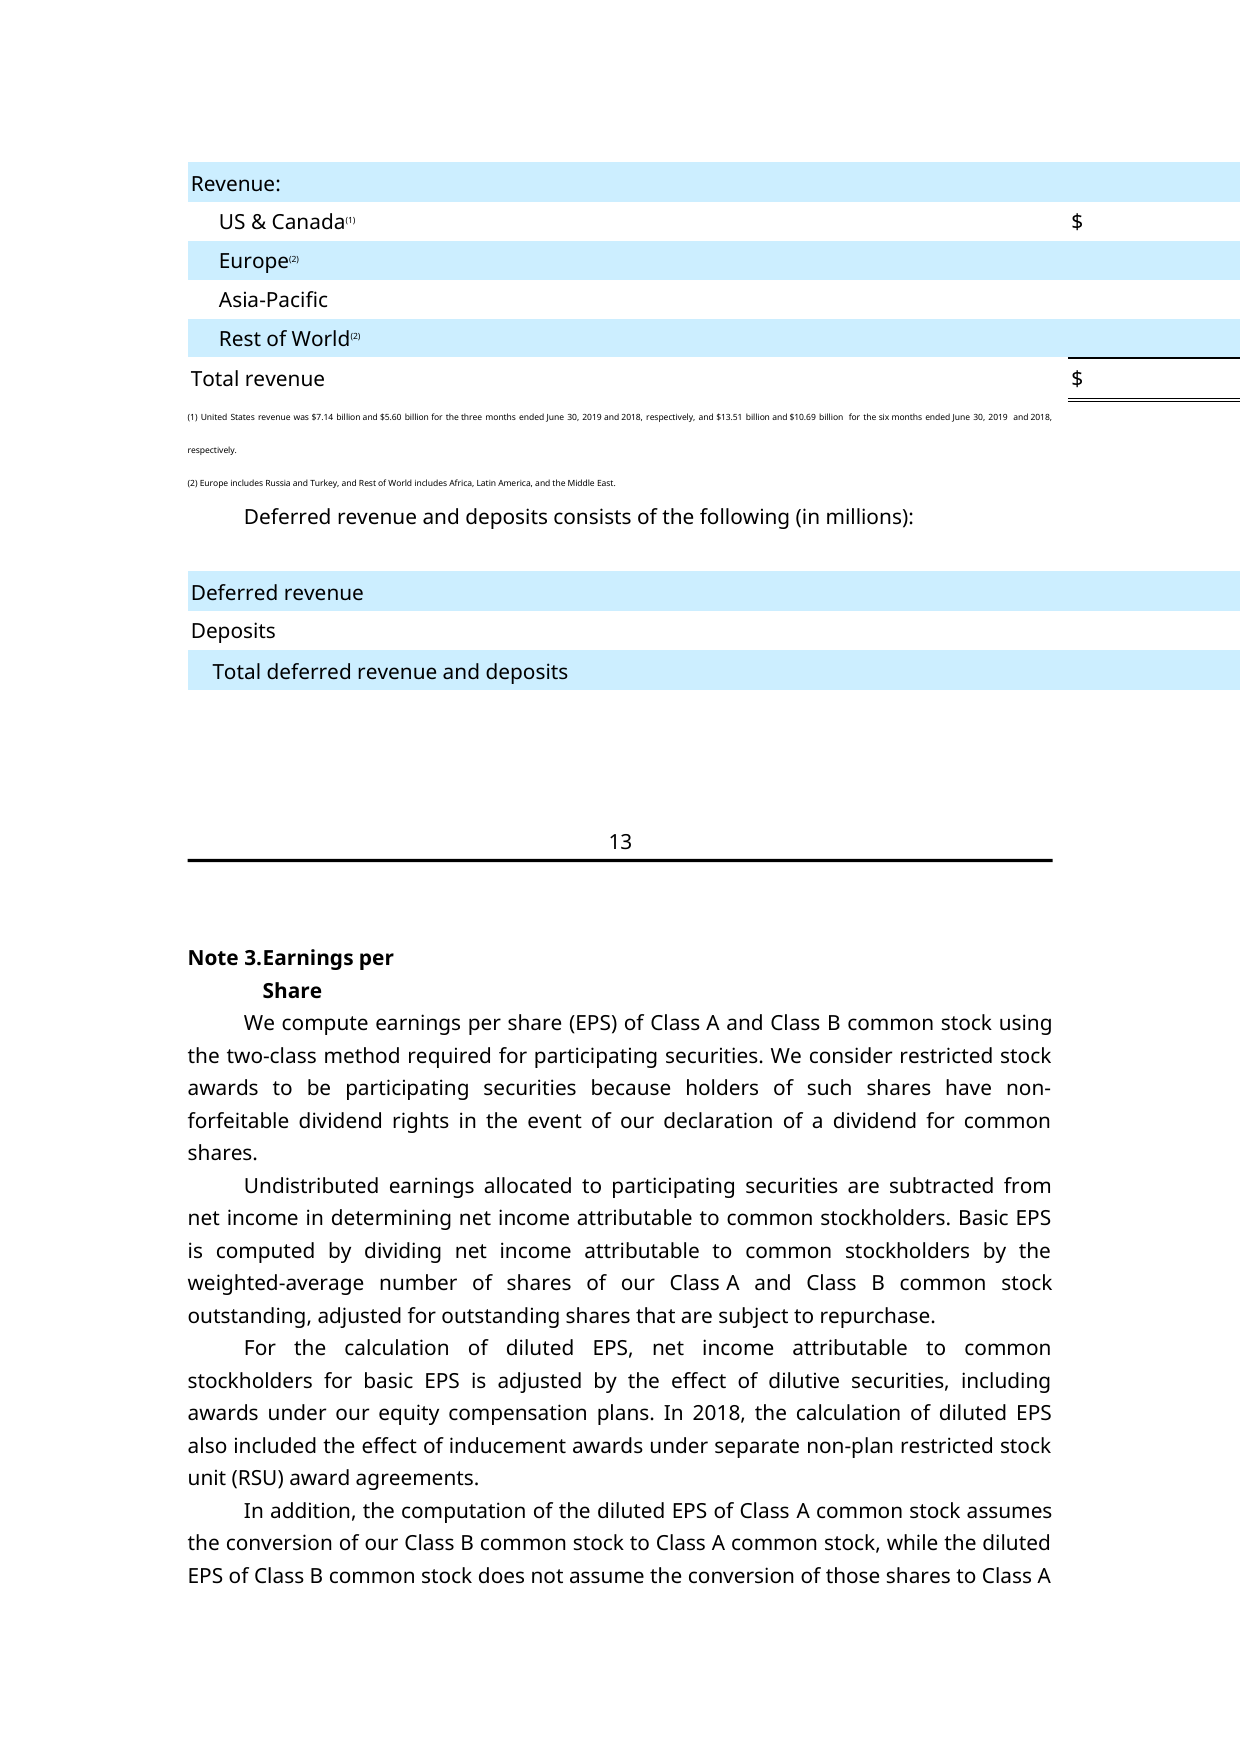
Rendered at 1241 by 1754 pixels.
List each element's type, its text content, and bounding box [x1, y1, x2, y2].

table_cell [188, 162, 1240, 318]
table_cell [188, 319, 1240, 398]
text For the calculation of diluted EPS, net income attributable to common stockholders for basic EPS is adjusted by the effect of dilutive securities, including awards under our equity compensation plans. In 2018, the calculation of diluted EPS also included the effect of inducement awards under separate non-plan restricted stock unit (RSU) award agreements. [187, 1331, 1053, 1494]
text (1) United States revenue was $7.14 billion and $5.60 billion for the three months ended June 30, 2019 and 2018, respectively, and $13.51 billion and $10.69 billion for the six months ended June 30, 2019 and 2018, respectively. [187, 402, 1053, 467]
text 13 [187, 825, 1053, 858]
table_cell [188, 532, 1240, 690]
text (2) Europe includes Russia and Turkey, and Rest of World includes Africa, Latin America, and the Middle East. [187, 467, 1053, 500]
text We compute earnings per share (EPS) of Class A and Class B common stock using the two-class method required for participating securities. We consider restricted stock awards to be participating securities because holders of such shares have non-forfeitable dividend rights in the event of our declaration of a dividend for common shares. [187, 1006, 1053, 1169]
text Deferred revenue and deposits consists of the following (in millions): [187, 500, 1053, 532]
text Undistributed earnings allocated to participating securities are subtracted from net income in determining net income attributable to common stockholders. Basic EPS is computed by dividing net income attributable to common stockholders by the weighted-average number of shares of our Class A and Class B common stock outstanding, adjusted for outstanding shares that are subject to repurchase. [187, 1169, 1053, 1331]
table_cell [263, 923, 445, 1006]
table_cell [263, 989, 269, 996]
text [187, 1494, 1053, 1591]
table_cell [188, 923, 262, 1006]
